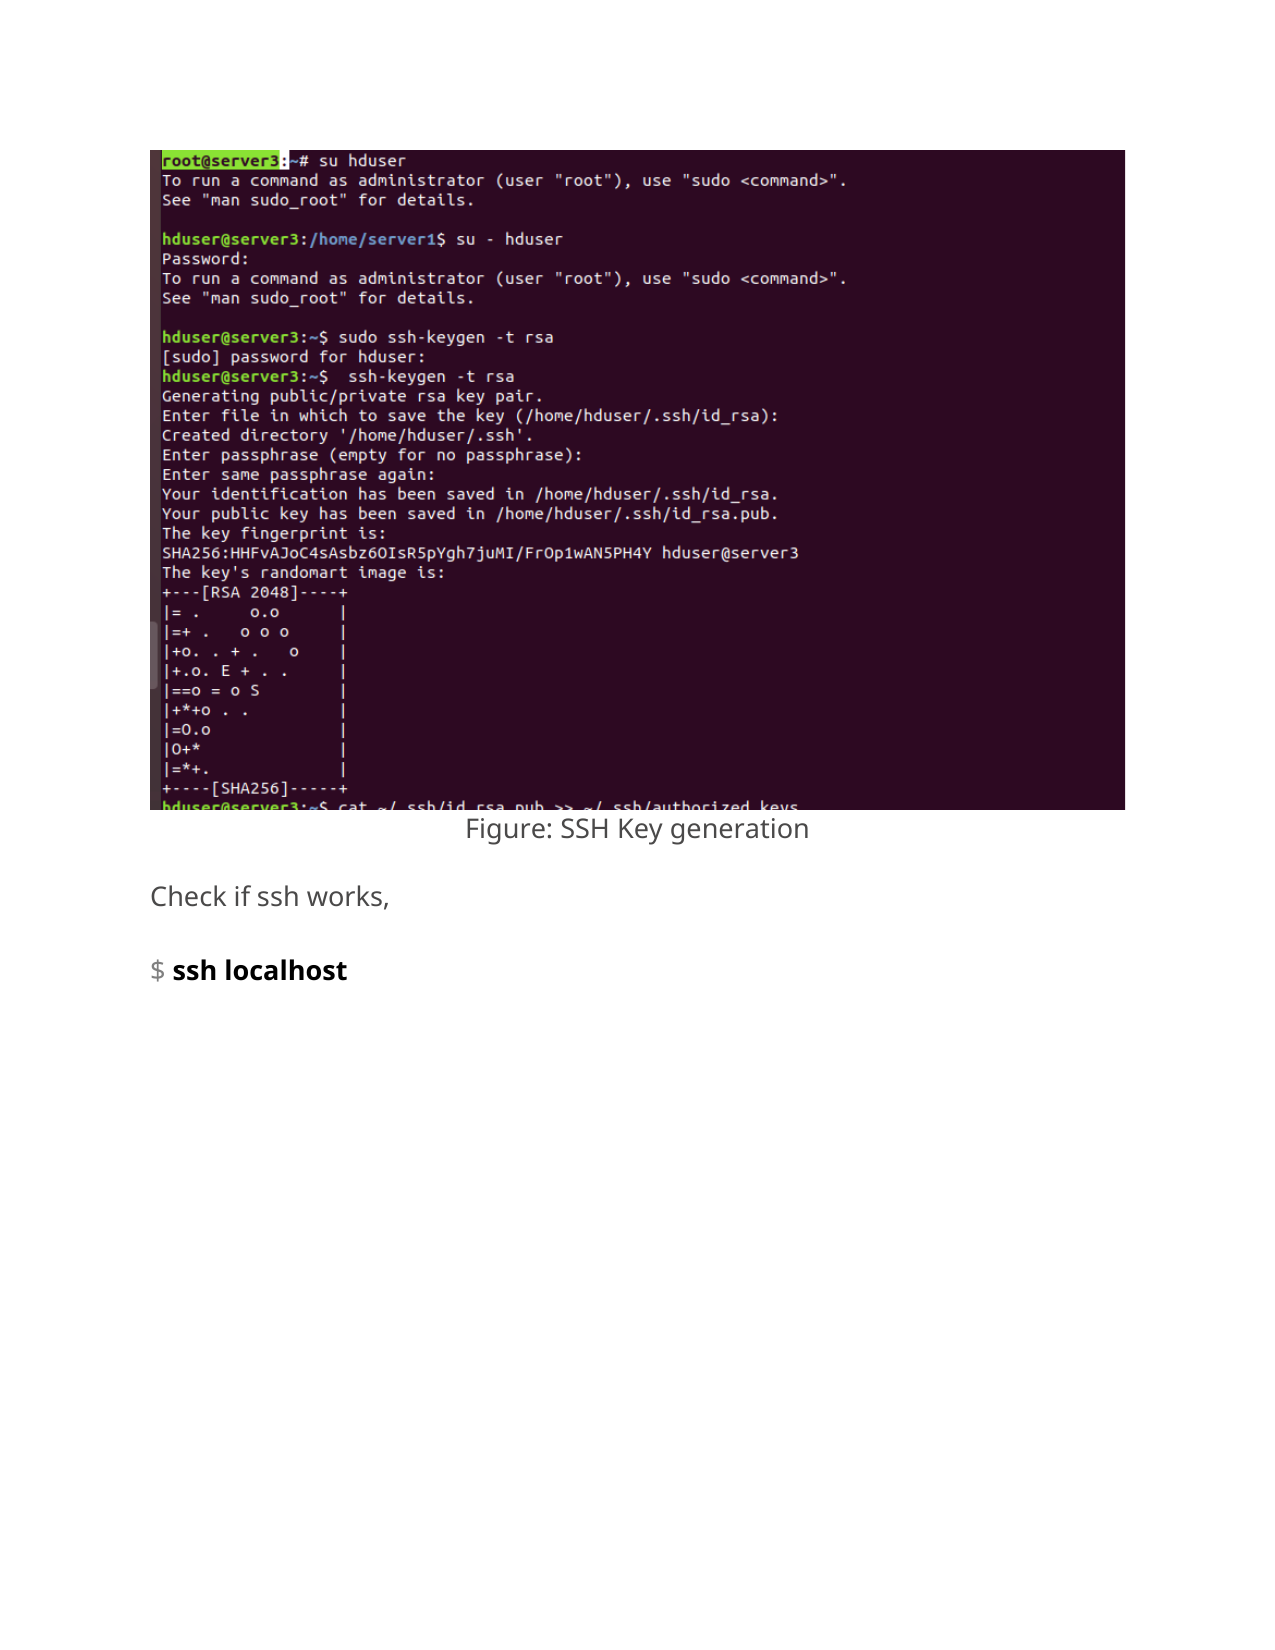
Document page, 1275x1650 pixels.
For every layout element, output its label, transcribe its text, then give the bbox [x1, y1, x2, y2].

text Figure: SSH Key generation [150, 810, 1125, 846]
text $ ssh localhost [150, 951, 1125, 988]
text Check if ssh works, [150, 878, 1125, 914]
picture [150, 150, 1125, 810]
